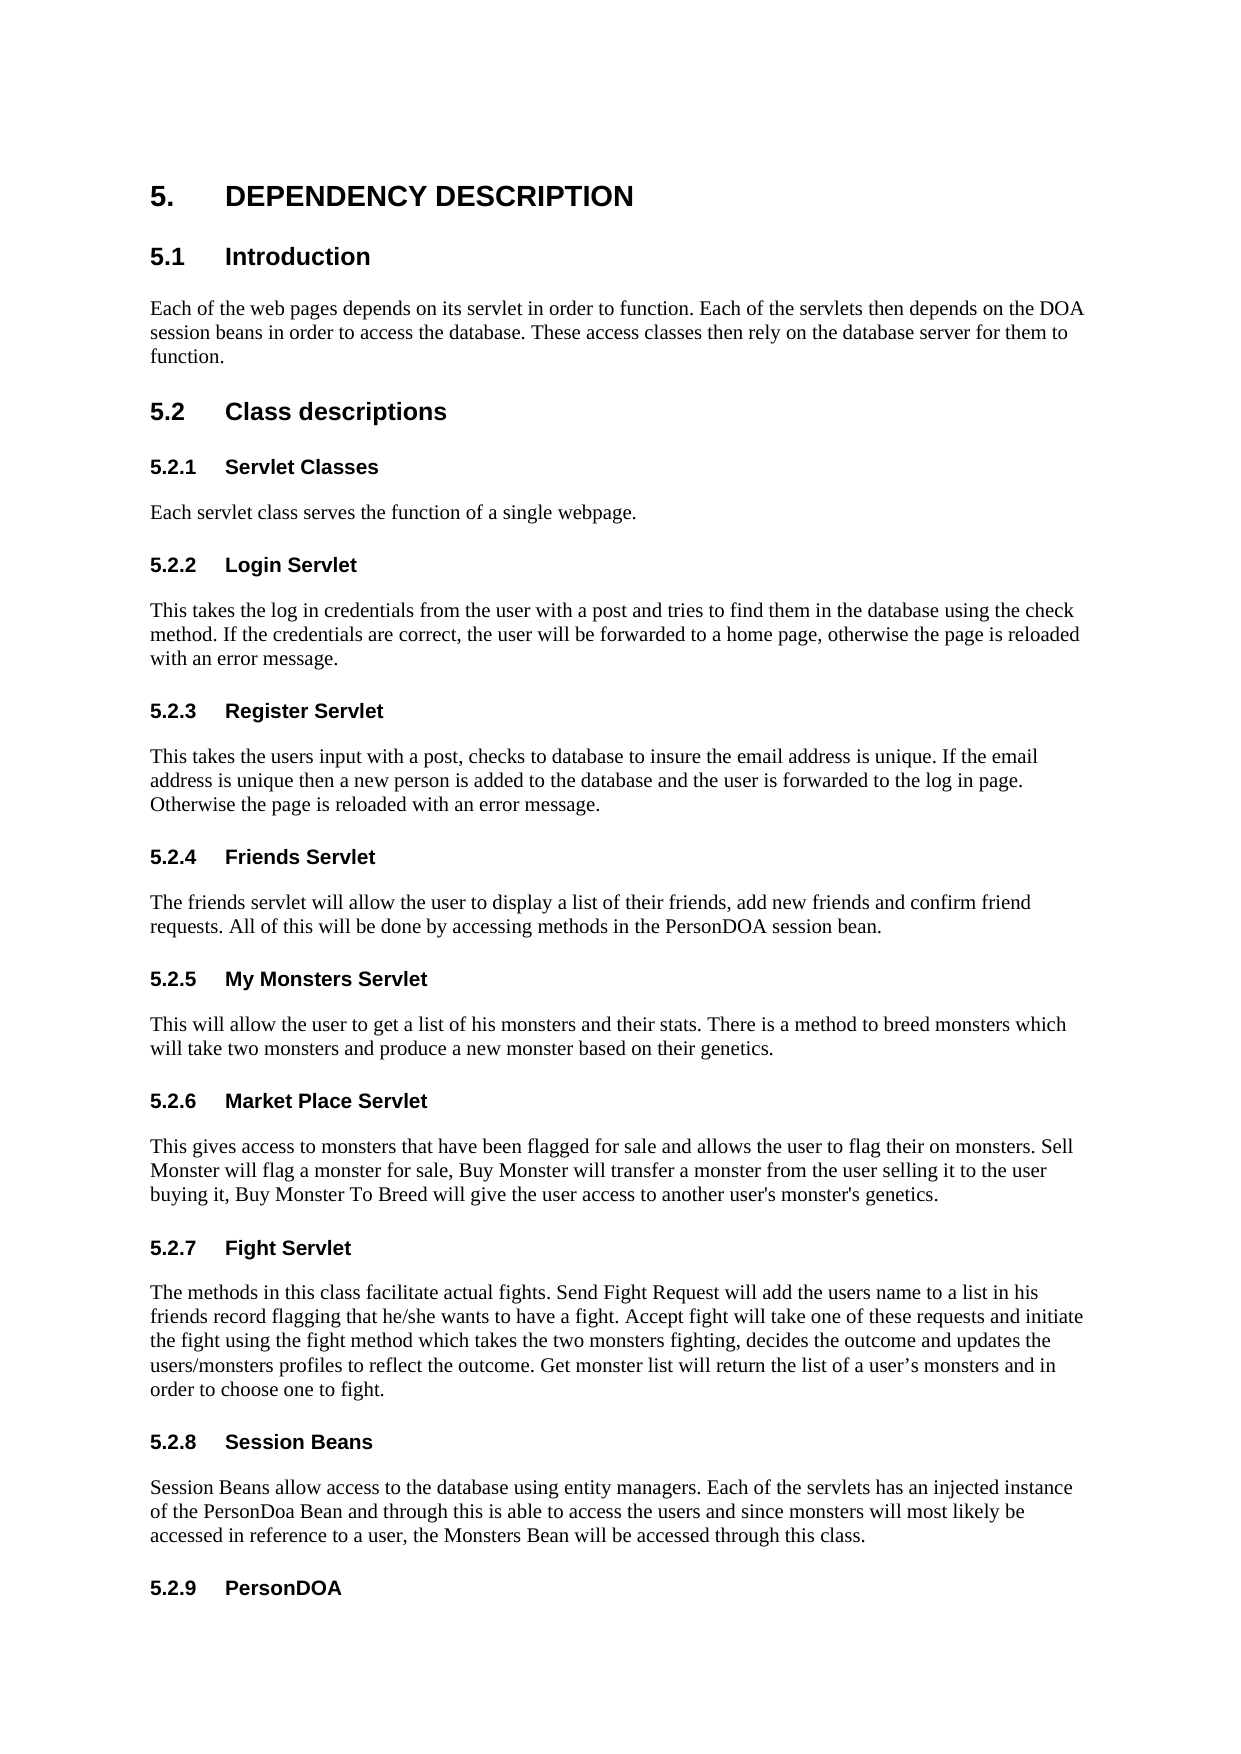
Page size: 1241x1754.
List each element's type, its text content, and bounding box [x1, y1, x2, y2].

subtitle Session Beans [150, 1430, 1090, 1454]
text The methods in this class facilitate actual fights. Send Fight Request will add the users name to a list in his friends record flagging that he/she wants to have a fight. Accept fight will take one of these requests and initiate the fight using the fight method which takes the two monsters fighting, decides the outcome and updates the users/monsters profiles to reflect the outcome. Get monster list will return the list of a user’s monsters and in order to choose one to fight. [150, 1280, 1090, 1401]
subtitle Login Servlet [150, 553, 1090, 577]
text This gives access to monsters that have been flagged for sale and allows the user to flag their on monsters. Sell Monster will flag a monster for sale, Buy Monster will transfer a monster from the user selling it to the user buying it, Buy Monster To Breed will give the user access to another user's monster's genetics. [150, 1134, 1090, 1206]
text This takes the users input with a post, checks to database to insure the email address is unique. If the email address is unique then a new person is added to the database and the user is forwarded to the log in page. Otherwise the page is reloaded with an error message. [150, 744, 1090, 816]
subtitle Fight Servlet [150, 1236, 1090, 1259]
subtitle Register Servlet [150, 699, 1090, 723]
subtitle Introduction [150, 242, 1090, 271]
subtitle Friends Servlet [150, 845, 1090, 869]
text This takes the log in credentials from the user with a post and tries to find them in the database using the check method. If the credentials are correct, the user will be forwarded to a home page, otherwise the page is reloaded with an error message. [150, 598, 1090, 670]
subtitle Dependency Description [150, 179, 1090, 213]
subtitle Market Place Servlet [150, 1089, 1090, 1113]
text Each servlet class serves the function of a single webpage. [150, 500, 1090, 524]
subtitle PersonDOA [150, 1576, 1090, 1600]
text This will allow the user to get a list of his monsters and their stats. There is a method to breed monsters which will take two monsters and produce a new monster based on their genetics. [150, 1012, 1090, 1060]
subtitle Servlet Classes [150, 455, 1090, 479]
text Session Beans allow access to the database using entity managers. Each of the servlets has an injected instance of the PersonDoa Bean and through this is able to access the users and since monsters will most likely be accessed in reference to a user, the Monsters Bean will be accessed through this class. [150, 1474, 1090, 1547]
subtitle My Monsters Servlet [150, 967, 1090, 991]
subtitle Class descriptions [150, 397, 1090, 426]
text Each of the web pages depends on its servlet in order to function. Each of the servlets then depends on the DOA session beans in order to access the database. These access classes then rely on the database server for them to function. [150, 296, 1090, 368]
text The friends servlet will allow the user to display a list of their friends, add new friends and confirm friend requests. All of this will be done by accessing methods in the PersonDOA session bean. [150, 890, 1090, 938]
